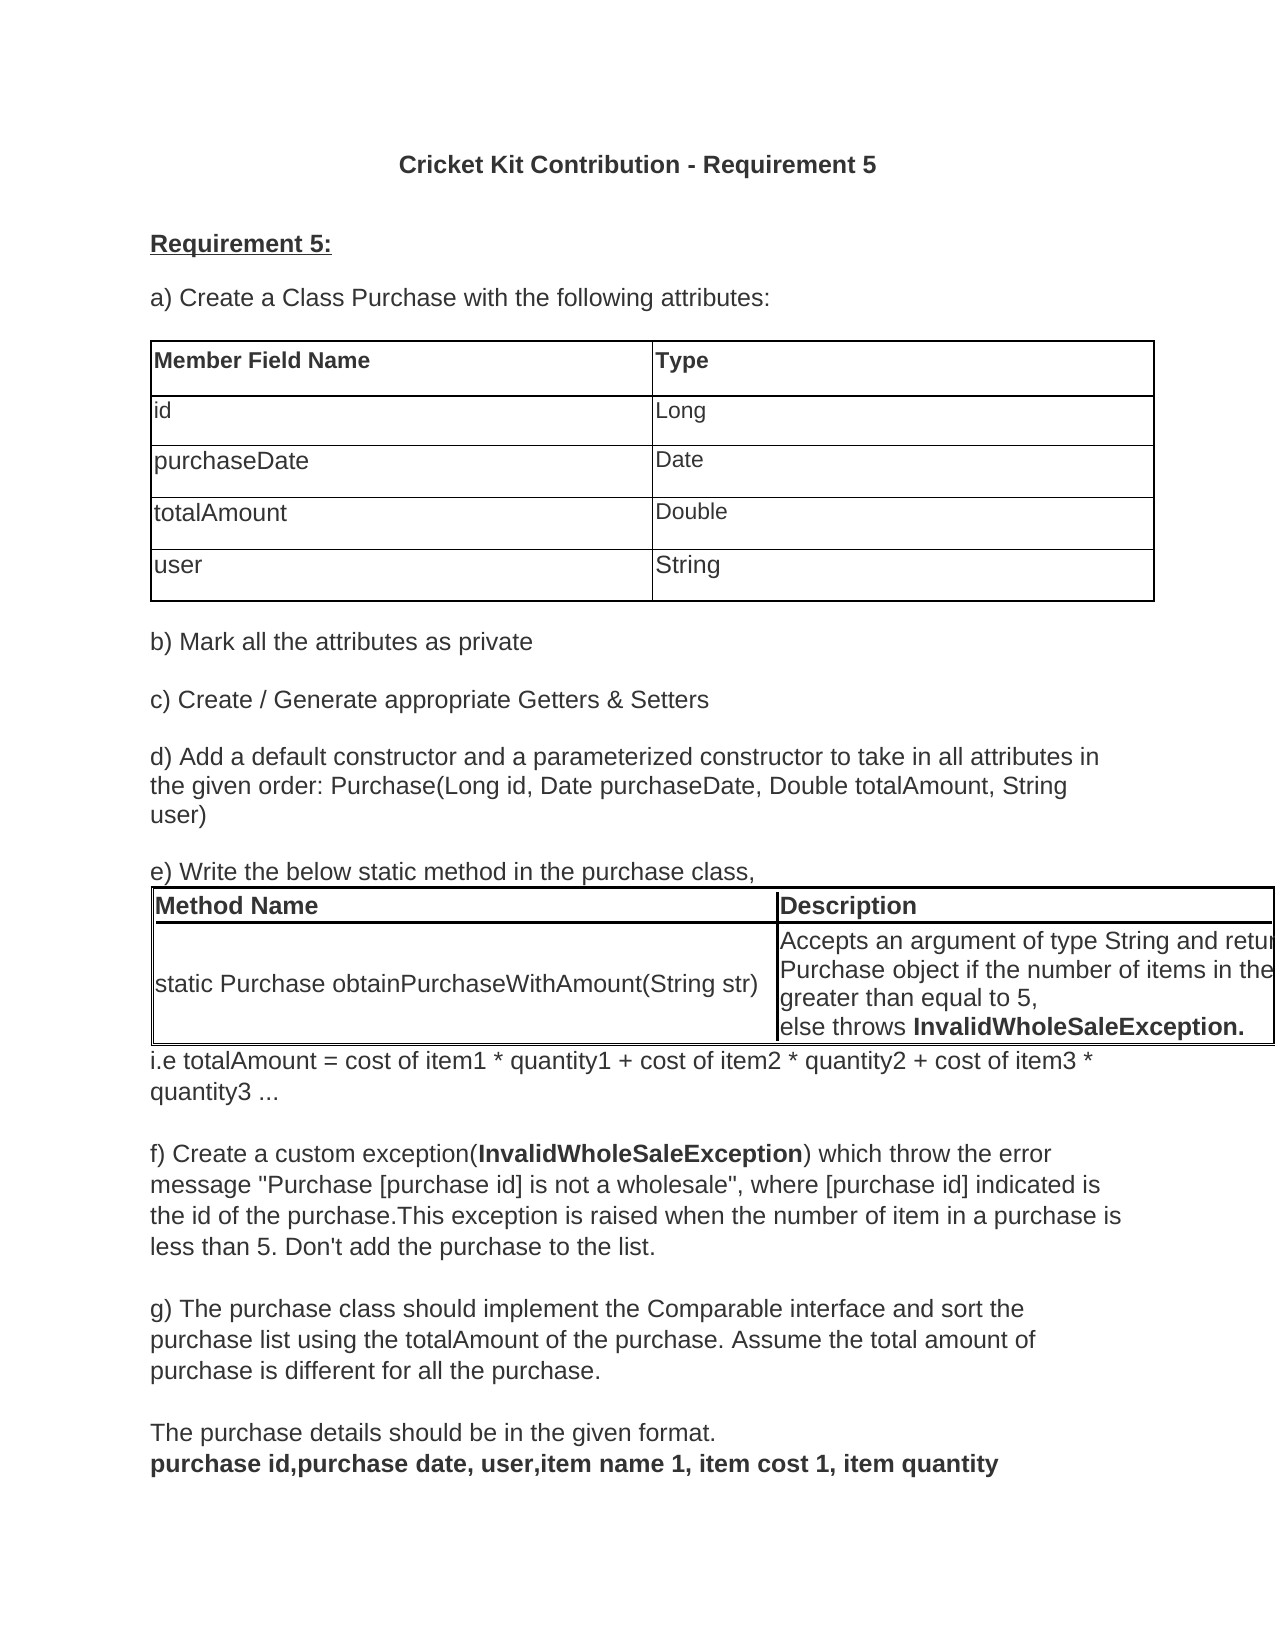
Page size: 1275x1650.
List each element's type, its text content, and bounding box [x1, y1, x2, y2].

table_cell user [152, 550, 652, 600]
text Requirement 5: a) Create a Class Purchase with the following attributes: [150, 179, 1125, 340]
table_cell Long [653, 397, 1153, 445]
table_cell String [653, 550, 1153, 600]
table_cell Accepts an argument of type String and returns a Purchase object if the number of items in the input is greater than equal to 5, else throws InvalidWholeSaleException. [777, 921, 1273, 1042]
table_header Method Name [154, 889, 777, 921]
table_header Member Field Name [152, 342, 652, 395]
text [150, 1046, 1125, 1478]
table_header Description [777, 889, 1273, 921]
text Cricket Kit Contribution - Requirement 5 [150, 150, 1125, 179]
text b) Mark all the attributes as private c) Create / Generate appropriate Getters & Setters d) Add a default constructor and a parameterized constructor to take in all attributes in the given order: Purchase(Long id, Date purchaseDate, Double totalAmount, String user) e) Write the below static method in the purchase class, [150, 602, 1125, 886]
table_cell id [152, 397, 652, 445]
table_cell Date [653, 446, 1153, 497]
table_header Type [653, 342, 1153, 395]
table_cell totalAmount [152, 498, 652, 548]
table_cell purchaseDate [152, 446, 652, 497]
table_cell static Purchase obtainPurchaseWithAmount(String str) [154, 921, 777, 1042]
table_cell Double [653, 498, 1153, 548]
